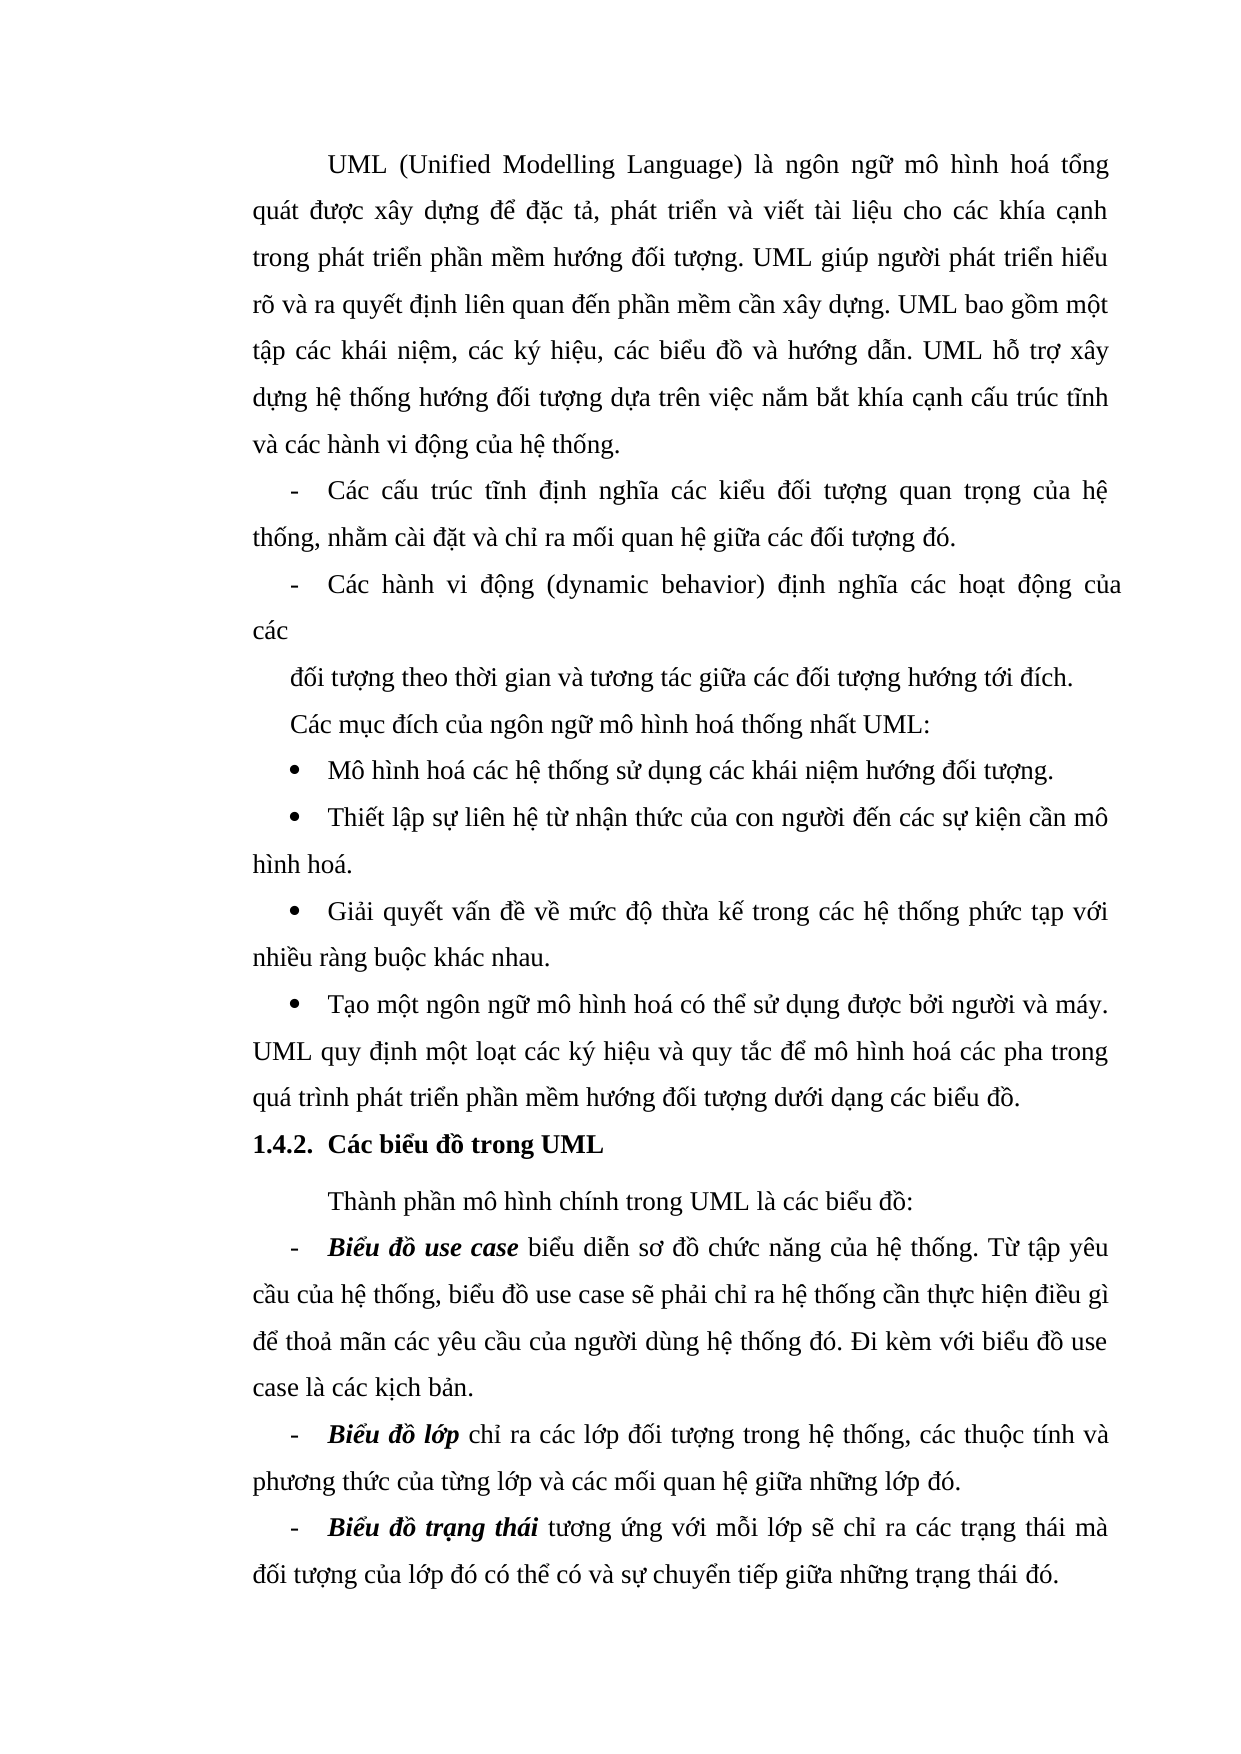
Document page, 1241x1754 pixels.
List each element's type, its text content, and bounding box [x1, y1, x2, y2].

list Giải quyết vấn đề về mức độ thừa kế trong các hệ thống phức tạp với nhiều ràng buộc khác nhau. [252, 895, 1110, 973]
list Tạo một ngôn ngữ mô hình hoá có thể sử dụng được bởi người và máy. UML quy định một loạt các ký hiệu và quy tắc để mô hình hoá các pha trong quá trình phát triển phần mềm hướng đối tượng dưới dạng các biểu đồ. [252, 988, 1110, 1113]
list Biểu đồ use case biểu diễn sơ đồ chức năng của hệ thống. Từ tập yêu cầu của hệ thống, biểu đồ use case sẽ phải chỉ ra hệ thống cần thực hiện điều gì để thoả mãn các yêu cầu của người dùng hệ thống đó. Đi kèm với biểu đồ use case là các kịch bản. [252, 1231, 1110, 1403]
list Các biểu đồ trong UML [252, 1128, 1122, 1159]
list Biểu đồ lớp chỉ ra các lớp đối tượng trong hệ thống, các thuộc tính và phương thức của từng lớp và các mối quan hệ giữa những lớp đó. [252, 1418, 1110, 1496]
list Các cấu trúc tĩnh định nghĩa các kiểu đối tượng quan trọng của hệ thống, nhằm cài đặt và chỉ ra mối quan hệ giữa các đối tượng đó. [252, 474, 1110, 552]
list Các hành vi động (dynamic behavior) định nghĩa các hoạt động của các [252, 568, 1122, 646]
text UML (Unified Modelling Language) là ngôn ngữ mô hình hoá tổng quát được xây dựng để đặc tả, phát triển và viết tài liệu cho các khía cạnh trong phát triển phần mềm hướng đối tượng. UML giúp người phát triển hiểu rõ và ra quyết định liên quan đến phần mềm cần xây dựng. UML bao gồm một tập các khái niệm, các ký hiệu, các biểu đồ và hướng dẫn. UML hỗ trợ xây dựng hệ thống hướng đối tượng dựa trên việc nắm bắt khía cạnh cấu trúc tĩnh và các hành vi động của hệ thống. [252, 148, 1110, 459]
text Thành phần mô hình chính trong UML là các biểu đồ: [252, 1185, 1110, 1216]
text đối tượng theo thời gian và tương tác giữa các đối tượng hướng tới đích. [252, 661, 1116, 692]
list Mô hình hoá các hệ thống sử dụng các khái niệm hướng đối tượng. [252, 754, 1122, 786]
list Biểu đồ trạng thái tương ứng với mỗi lớp sẽ chỉ ra các trạng thái mà đối tượng của lớp đó có thể có và sự chuyển tiếp giữa những trạng thái đó. [252, 1511, 1110, 1589]
text Các mục đích của ngôn ngữ mô hình hoá thống nhất UML: [252, 708, 1122, 739]
list Thiết lập sự liên hệ từ nhận thức của con người đến các sự kiện cần mô hình hoá. [252, 801, 1110, 879]
